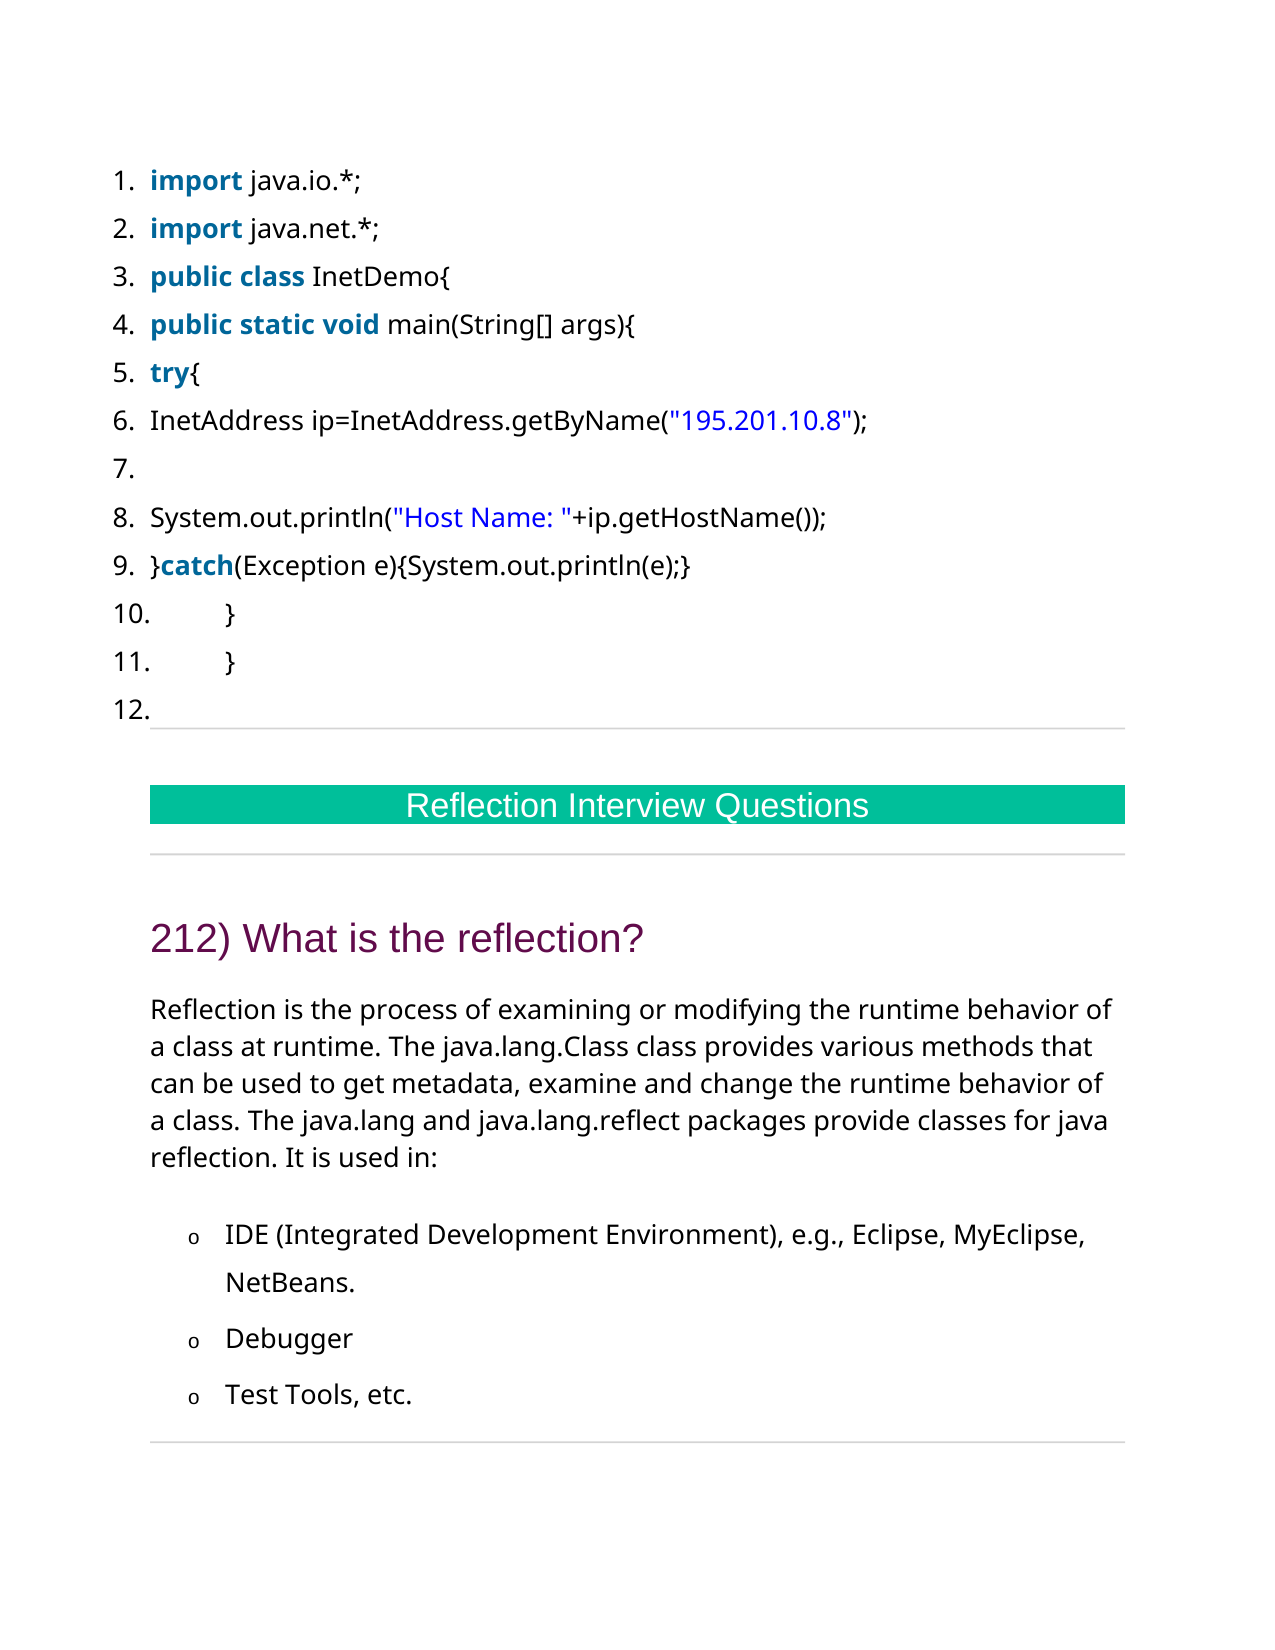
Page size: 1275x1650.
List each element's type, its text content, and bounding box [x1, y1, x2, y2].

list Test Tools, etc. [187, 1364, 1125, 1412]
list IDE (Integrated Development Environment), e.g., Eclipse, MyEclipse, NetBeans. [187, 1204, 1125, 1301]
list } [112, 583, 1125, 631]
list public class InetDemo{ [112, 246, 1125, 294]
text Reflection is the process of examining or modifying the runtime behavior of a class at runtime. The java.lang.Class class provides various methods that can be used to get metadata, examine and change the runtime behavior of a class. The java.lang and java.lang.reflect packages provide classes for java reflection. It is used in: [150, 991, 1125, 1175]
subtitle Reflection Interview Questions [150, 785, 1125, 824]
list import java.io.*; [112, 150, 1125, 198]
list InetAddress ip=InetAddress.getByName("195.201.10.8"); [112, 391, 1125, 439]
list public static void main(String[] args){ [112, 294, 1125, 342]
list System.out.println("Host Name: "+ip.getHostName()); [112, 487, 1125, 535]
subtitle 212) What is the reflection? [150, 915, 1125, 962]
list import java.net.*; [112, 198, 1125, 246]
list Debugger [187, 1308, 1125, 1356]
list }catch(Exception e){System.out.println(e);} [112, 535, 1125, 583]
list try{ [112, 342, 1125, 391]
list } [112, 631, 1125, 679]
